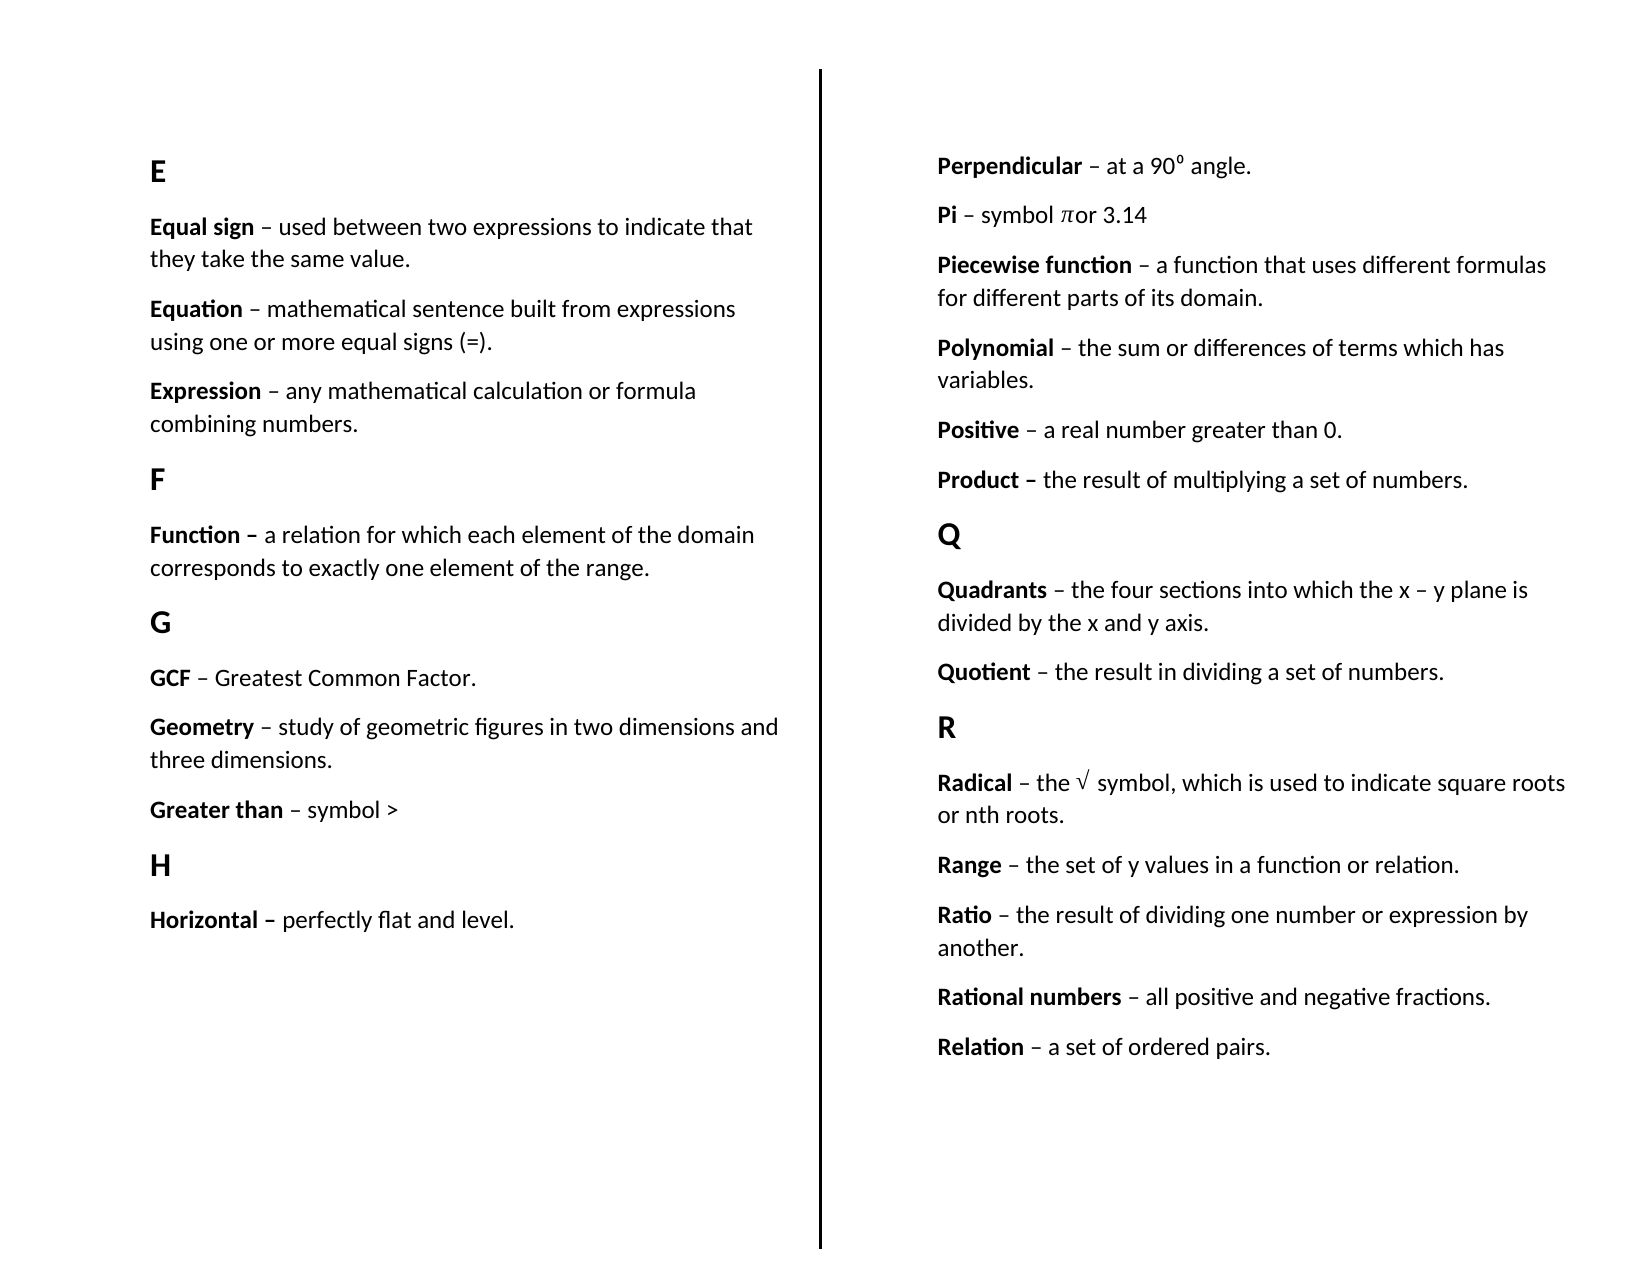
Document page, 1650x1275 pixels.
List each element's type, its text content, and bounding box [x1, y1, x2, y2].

text Quadrants – the four sections into which the x – y plane is divided by the x and y axis. [937, 574, 1575, 637]
text F [150, 458, 787, 499]
text Ratio – the result of dividing one number or expression by another. [937, 899, 1575, 962]
text Polynomial – the sum or differences of terms which has variables. [937, 332, 1575, 395]
text Positive – a real number greater than 0. [937, 414, 1575, 445]
text Product – the result of multiplying a set of numbers. [937, 464, 1575, 494]
text H [150, 843, 787, 884]
text Function – a relation for which each element of the domain corresponds to exactly one element of the range. [150, 519, 787, 582]
text R [937, 706, 1575, 747]
text Range – the set of y values in a function or relation. [937, 849, 1575, 880]
text Geometry – study of geometric figures in two dimensions and three dimensions. [150, 711, 787, 775]
text GCF – Greatest Common Factor. [150, 662, 787, 692]
text Horizontal – perfectly flat and level. [150, 904, 787, 935]
text Pi – symbol or 3.14 [937, 199, 1575, 230]
text Radical – the symbol, which is used to indicate square roots or nth roots. [937, 767, 1575, 830]
text E [150, 150, 787, 191]
text Quotient – the result in dividing a set of numbers. [937, 656, 1575, 687]
text Relation – a set of ordered pairs. [937, 1031, 1575, 1061]
text Equal sign – used between two expressions to indicate that they take the same value. [150, 211, 787, 274]
text Q [937, 513, 1575, 554]
text Equation – mathematical sentence built from expressions using one or more equal signs (=). [150, 293, 787, 357]
text G [150, 601, 787, 642]
text Expression – any mathematical calculation or formula combining numbers. [150, 376, 787, 439]
text Piecewise function – a function that uses different formulas for different parts of its domain. [937, 249, 1575, 313]
text Rational numbers – all positive and negative fractions. [937, 981, 1575, 1012]
text Perpendicular – at a 90⁰ angle. [937, 150, 1575, 181]
text Greater than – symbol > [150, 794, 787, 824]
